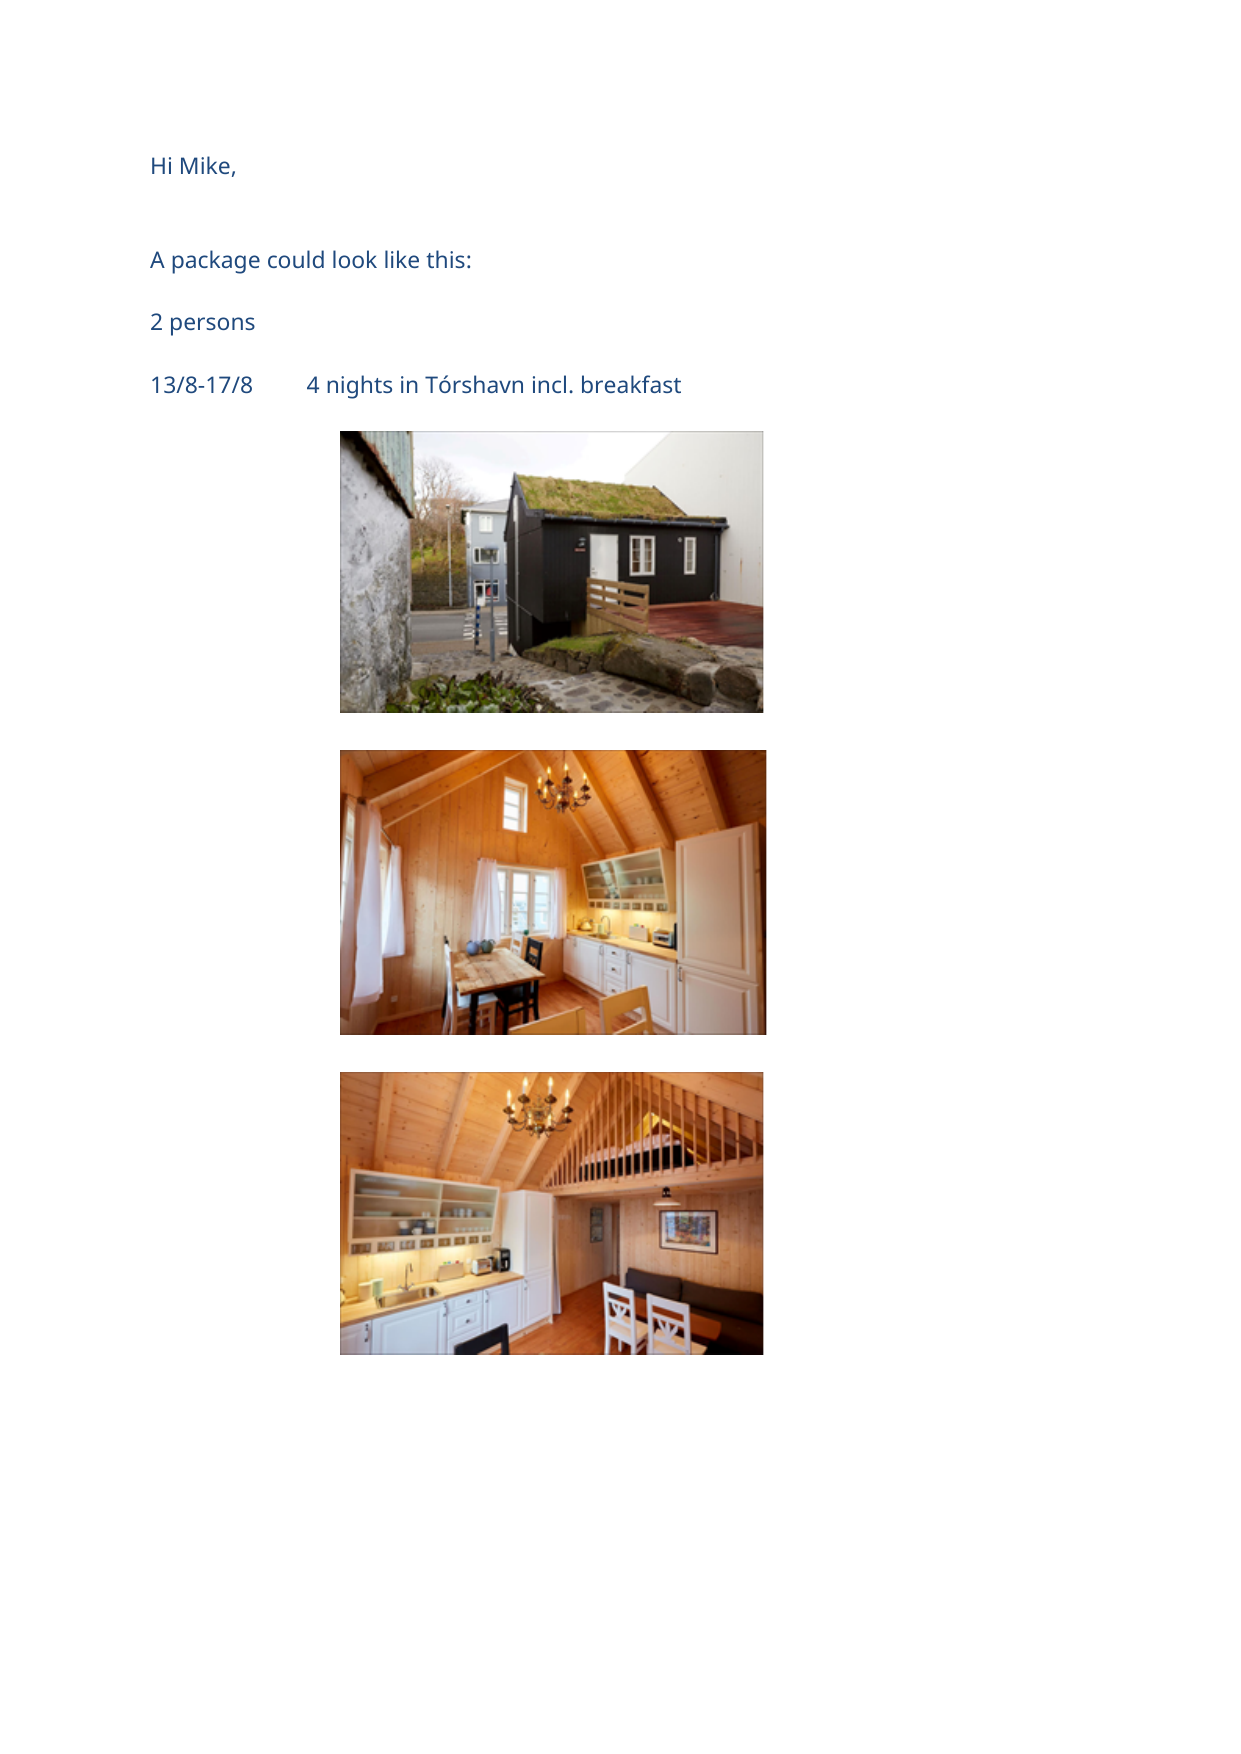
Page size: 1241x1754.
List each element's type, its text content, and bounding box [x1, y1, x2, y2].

picture [340, 750, 767, 1035]
picture [340, 431, 764, 713]
picture [340, 1072, 764, 1355]
text A package could look like this: [150, 244, 1090, 275]
text 2 persons [150, 306, 1090, 337]
text Hi Mike, [150, 150, 1090, 181]
text 13/8-17/8 4 nights in Tórshavn incl. breakfast [150, 369, 1090, 400]
